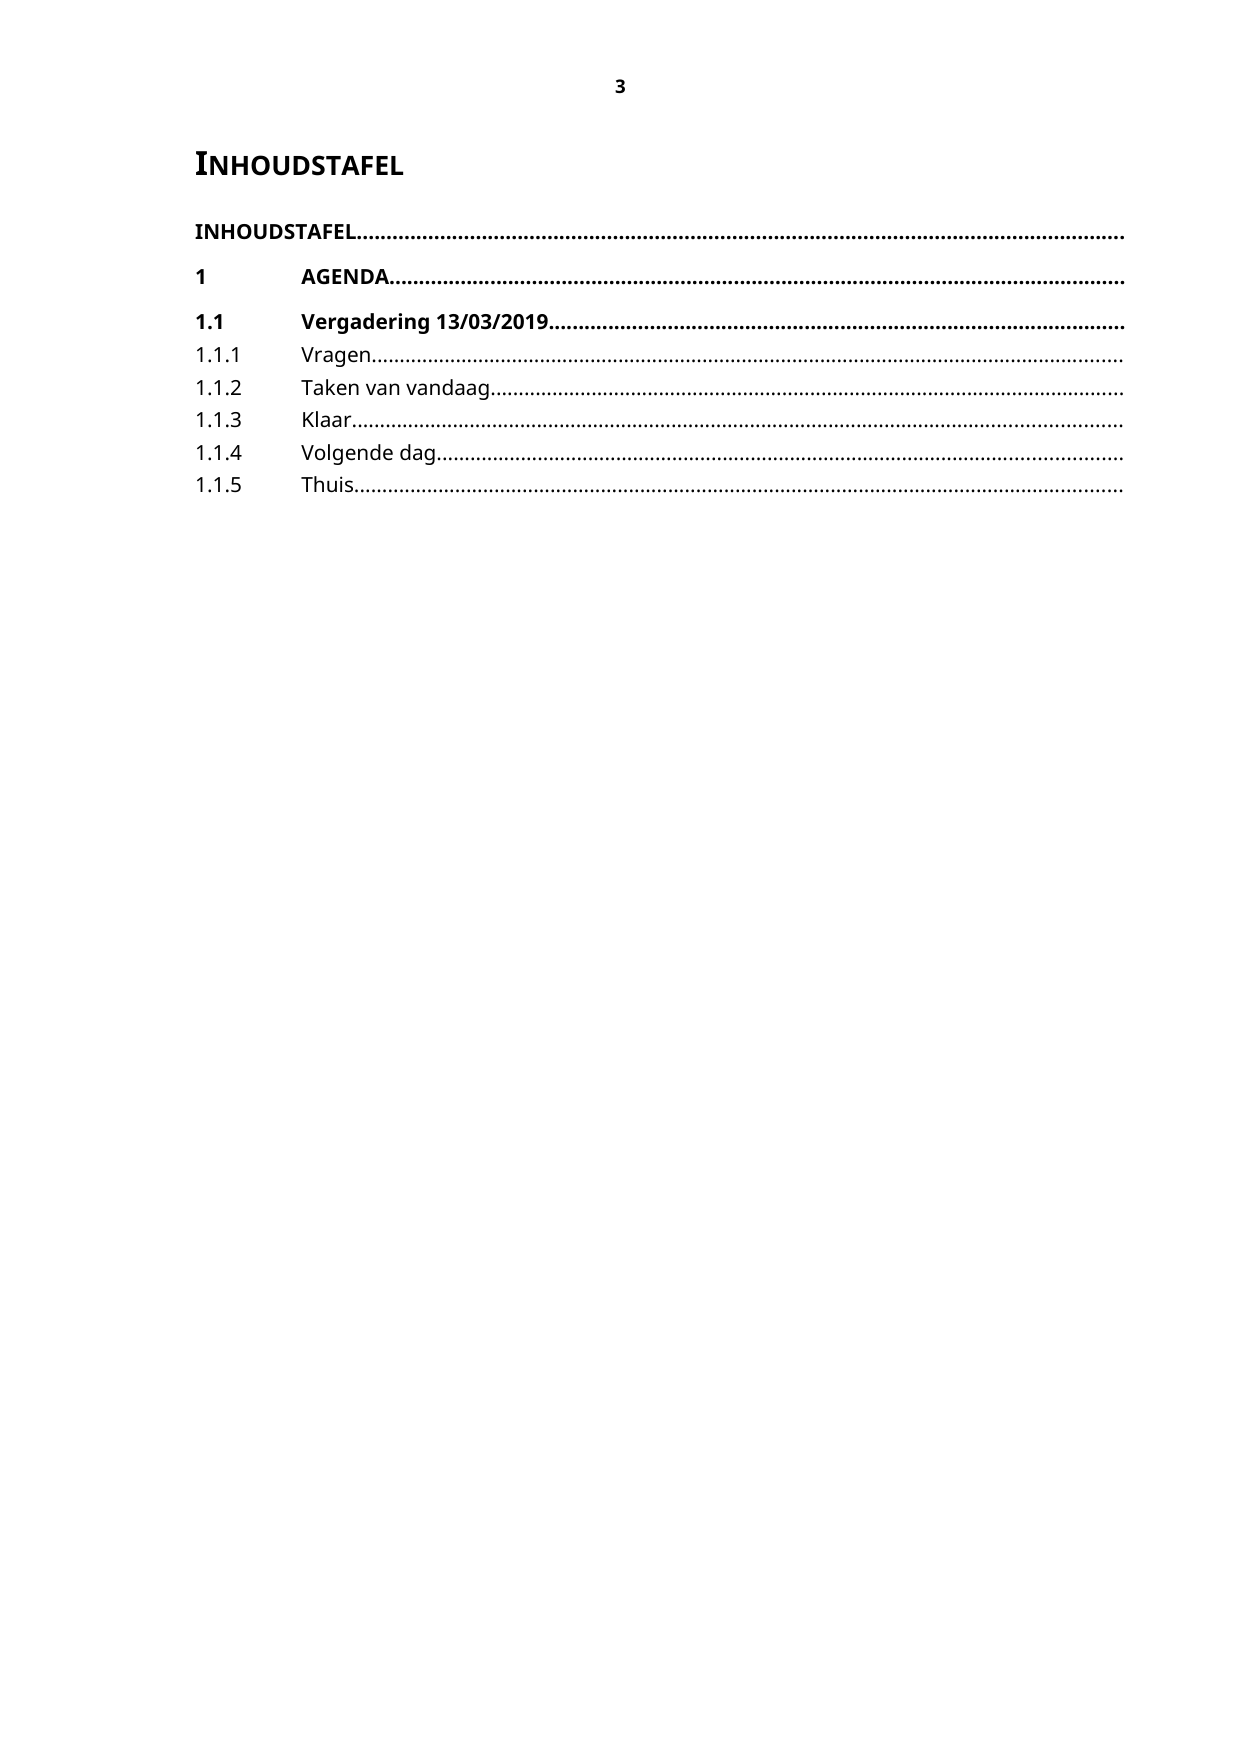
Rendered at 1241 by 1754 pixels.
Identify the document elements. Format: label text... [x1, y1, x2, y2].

text 1 Agenda 4 [195, 262, 1045, 291]
text 1.1.4 Volgende dag 4 [195, 438, 1045, 466]
text 1.1.3 Klaar 4 [195, 405, 1045, 434]
text Inhoudstafel [195, 140, 1045, 186]
text Inhoudstafel 3 [195, 217, 1045, 246]
text 1.1.5 Thuis 4 [195, 471, 1045, 499]
text 1.1 Vergadering 13/03/2019 4 [195, 307, 1045, 336]
text 1.1.2 Taken van vandaag 4 [195, 373, 1045, 401]
text 1.1.1 Vragen 4 [195, 340, 1045, 368]
